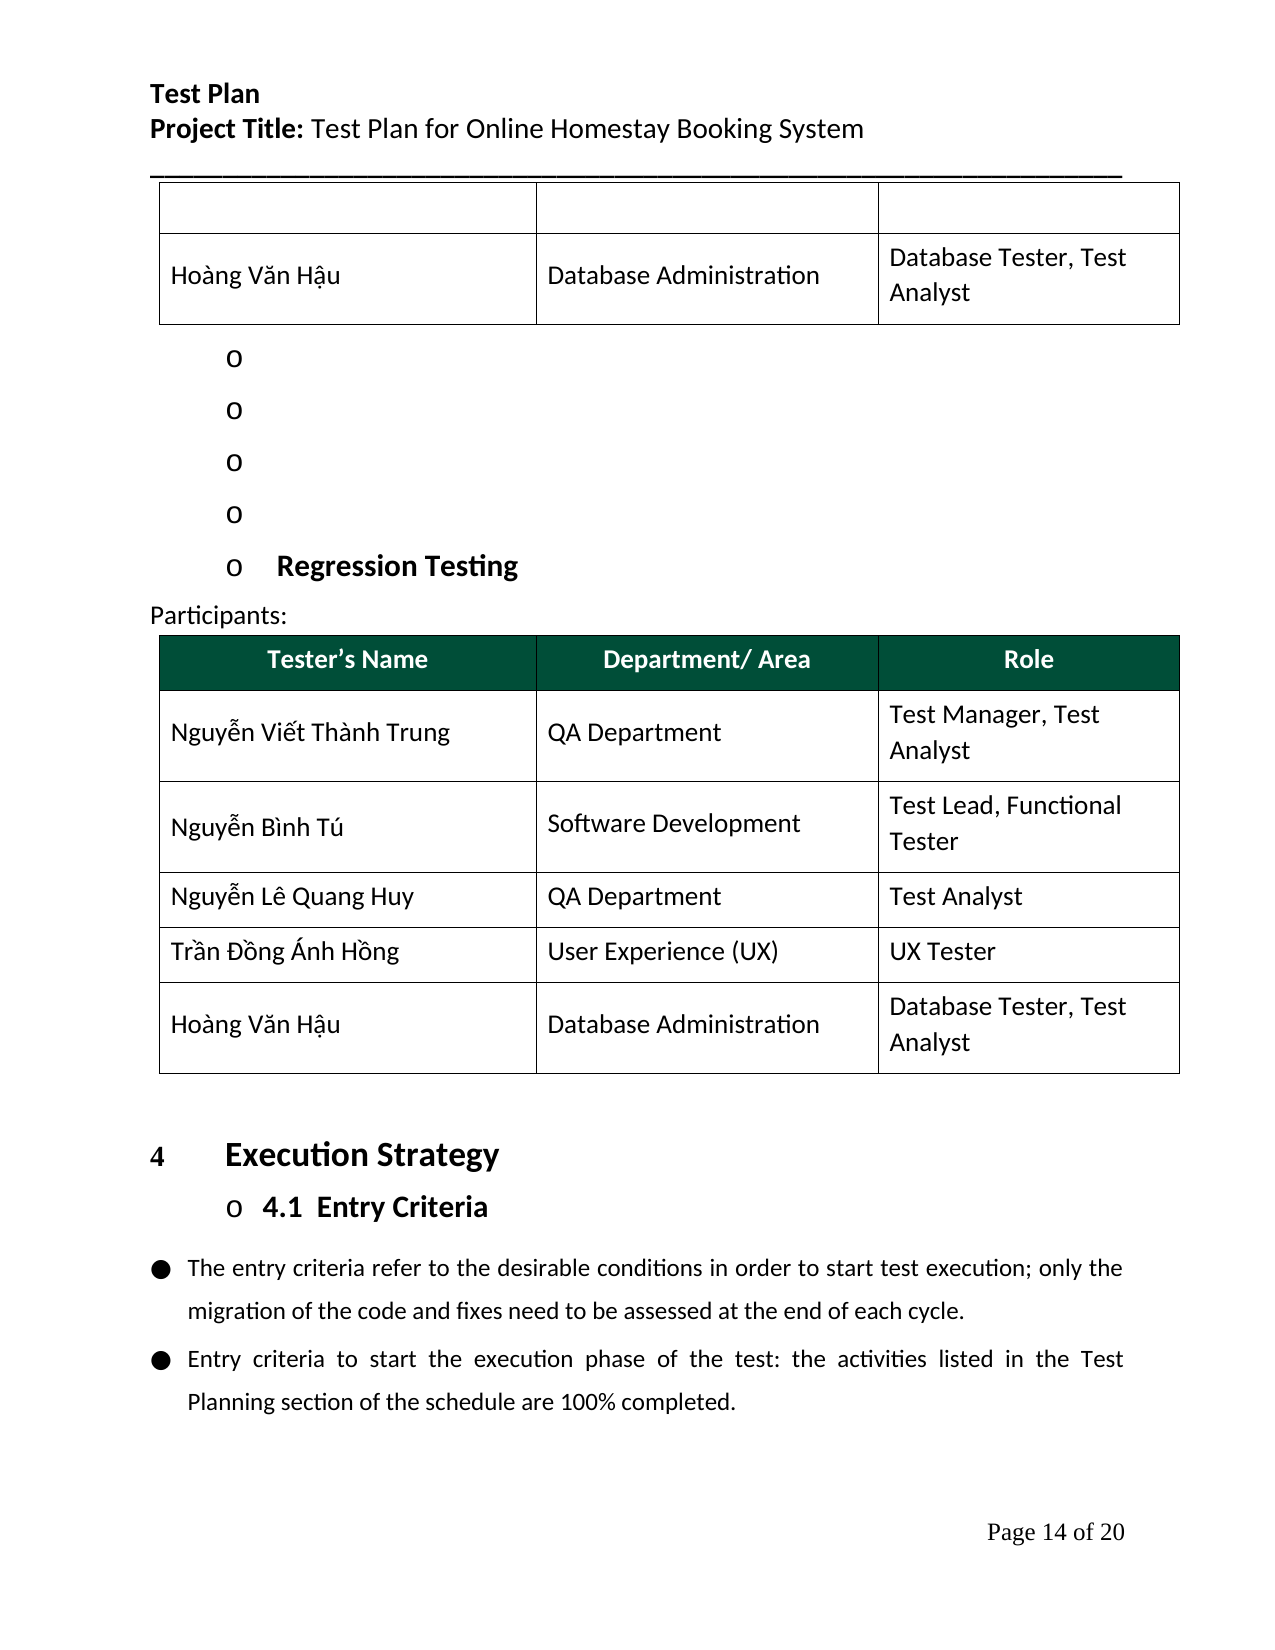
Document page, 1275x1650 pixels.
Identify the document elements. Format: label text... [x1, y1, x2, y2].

subtitle 4.1 Entry Criteria [225, 1187, 1125, 1227]
list The entry criteria refer to the desirable conditions in order to start test execution; only the migration of the code and fixes need to be assessed at the end of each cycle. [150, 1239, 1125, 1326]
subtitle Execution Strategy [150, 1132, 1125, 1175]
list Entry criteria to start the execution phase of the test: the activities listed in the Test Planning section of the schedule are 100% completed. [150, 1330, 1125, 1417]
subtitle Regression Testing [225, 546, 1125, 585]
text Participants: [150, 598, 1125, 631]
